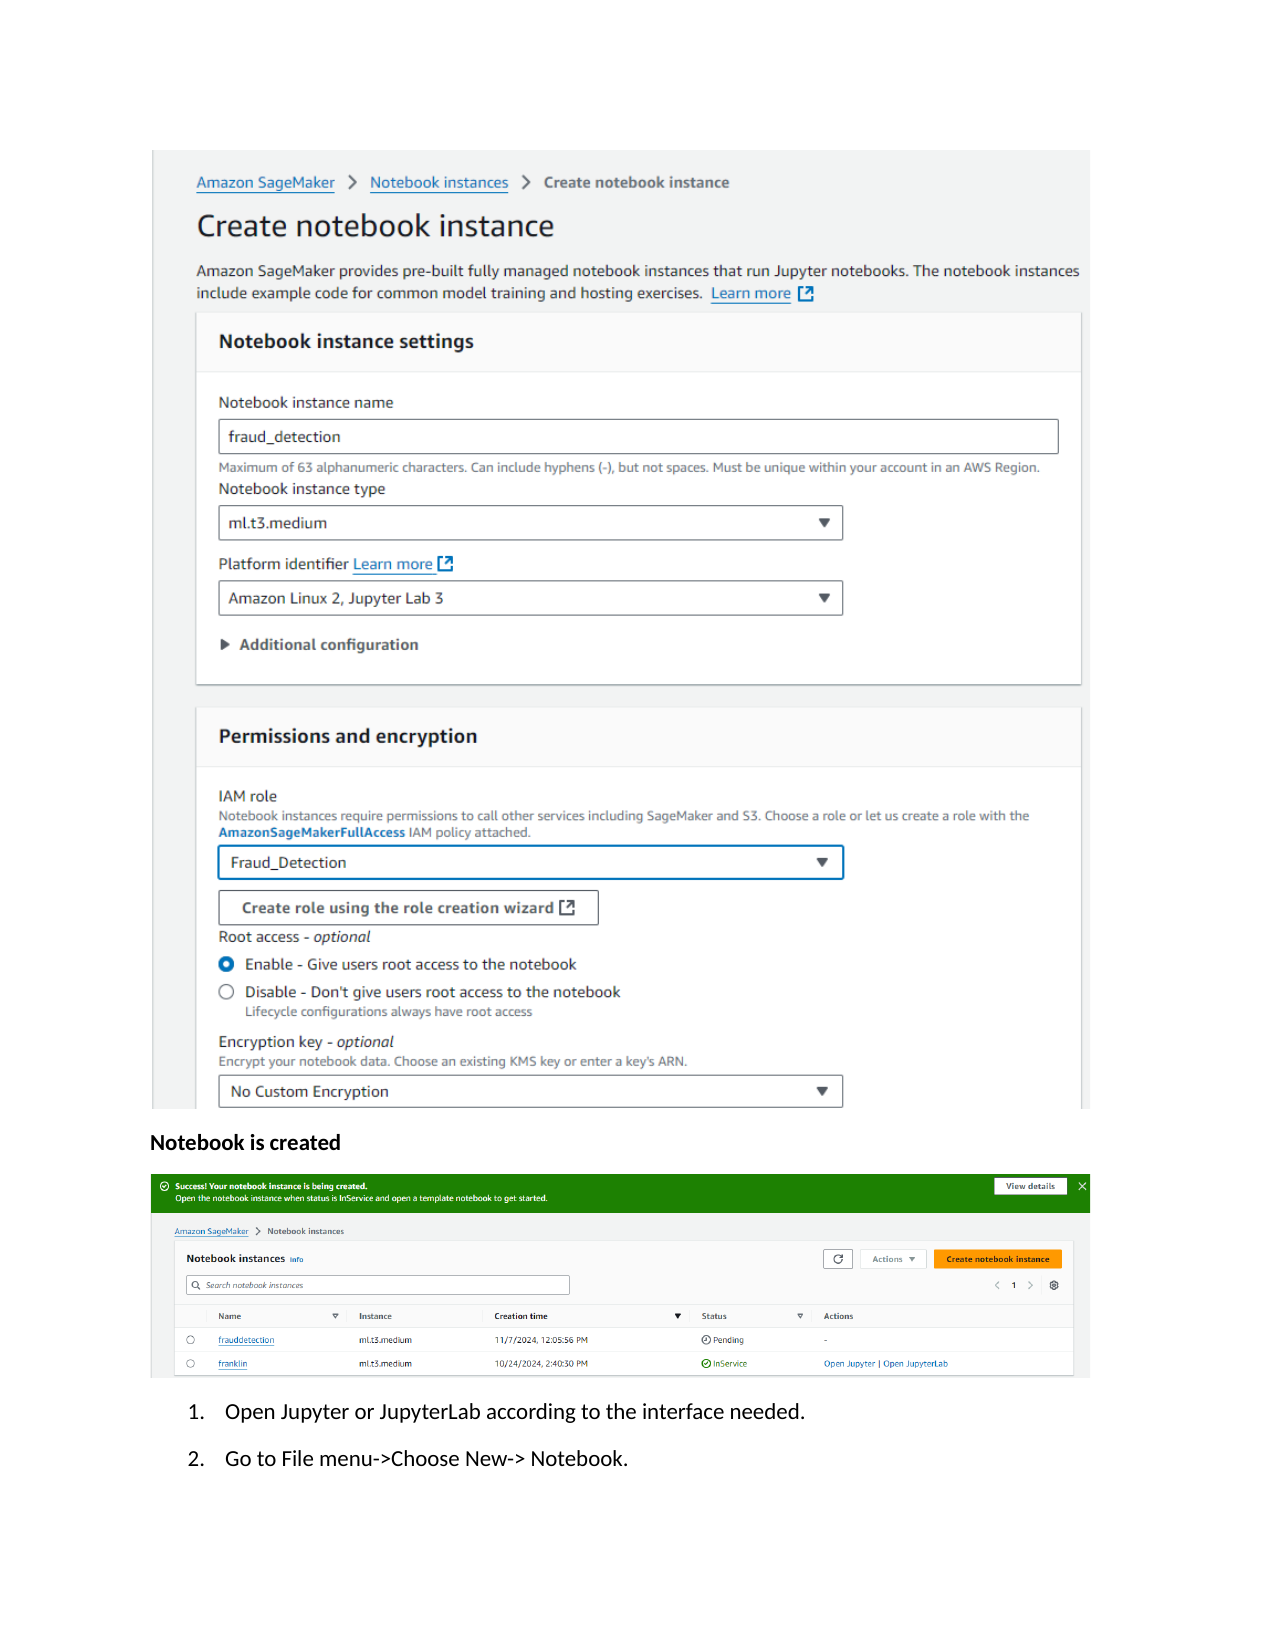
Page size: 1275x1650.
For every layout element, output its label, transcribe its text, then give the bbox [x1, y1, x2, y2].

list Open Jupyter or JupyterLab according to the interface needed. [187, 1397, 1125, 1425]
picture [150, 1174, 1091, 1378]
text Notebook is created [150, 1128, 1125, 1156]
list Go to File menu->Choose New-> Notebook. [187, 1444, 1125, 1472]
picture [150, 150, 1091, 1109]
